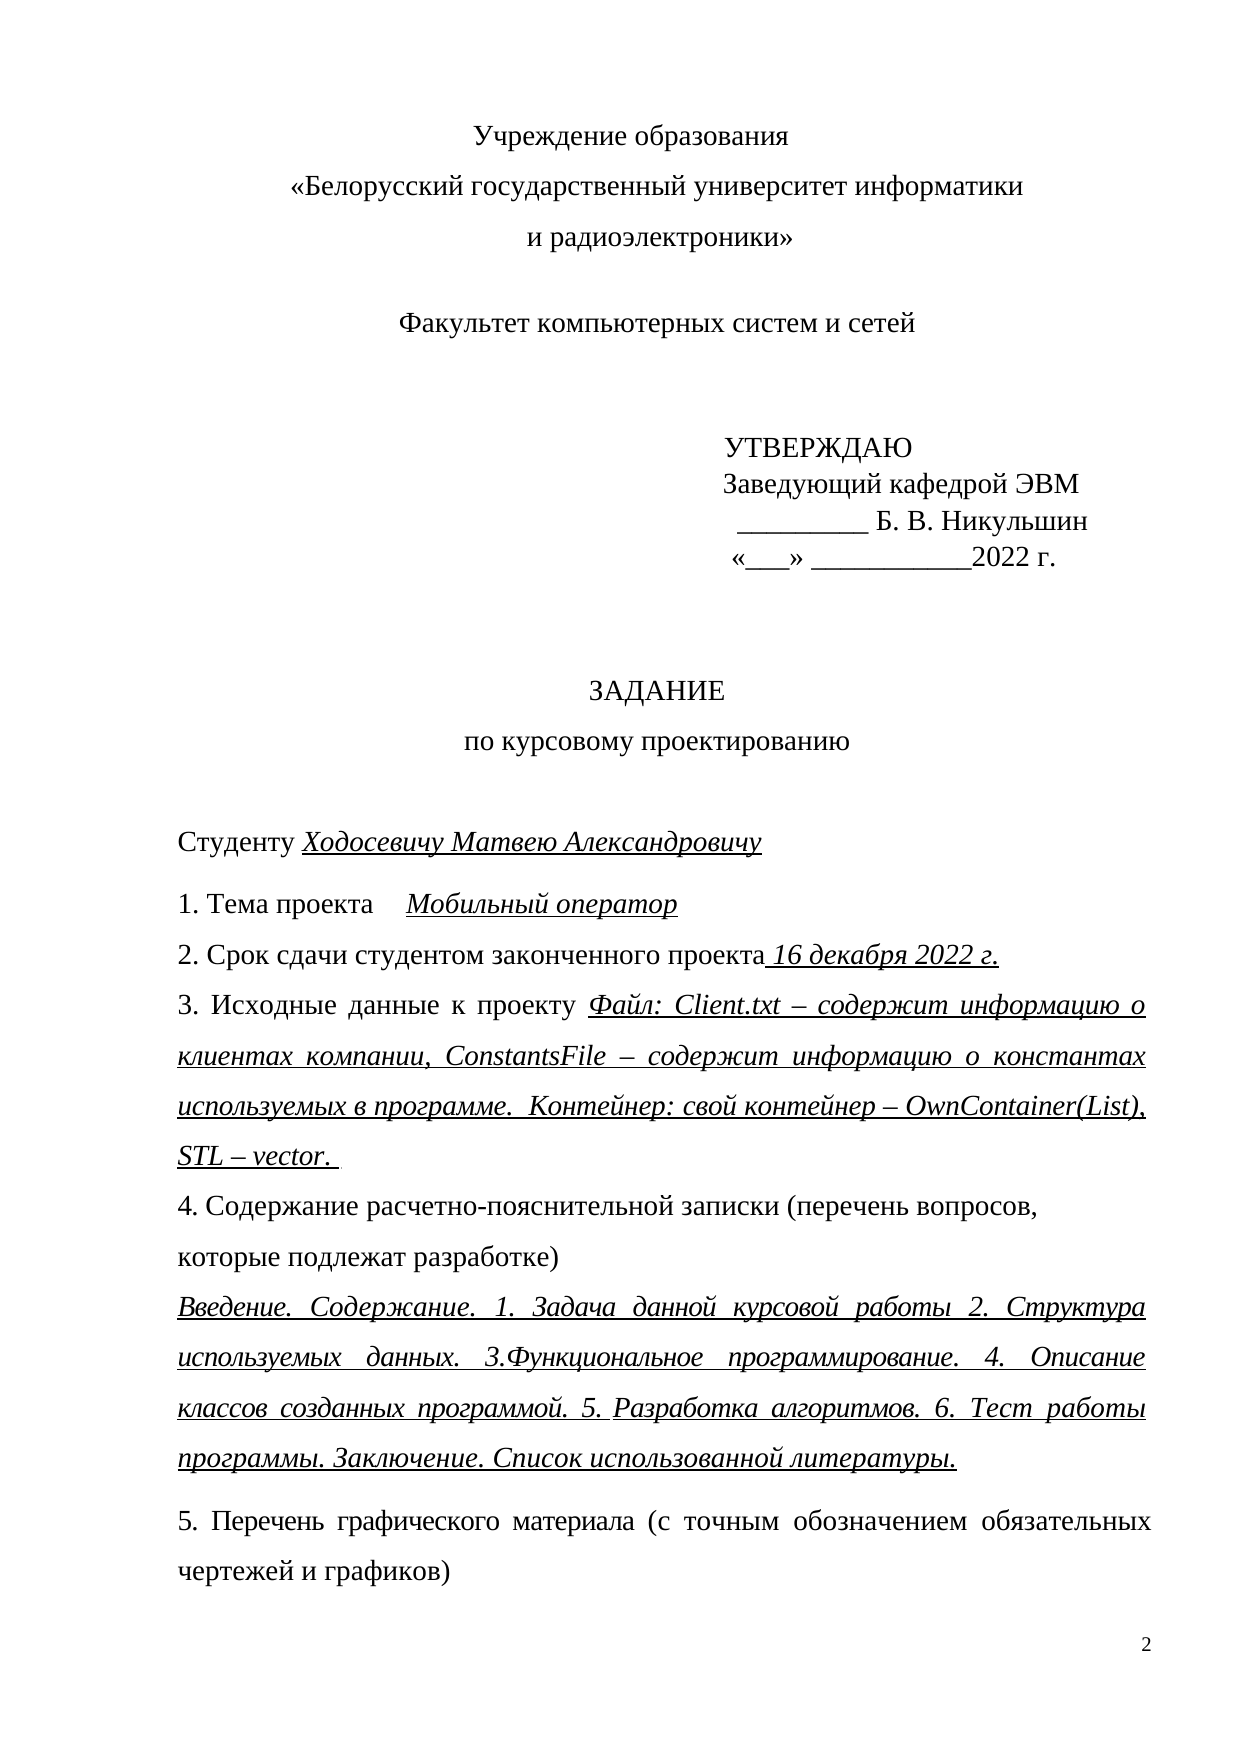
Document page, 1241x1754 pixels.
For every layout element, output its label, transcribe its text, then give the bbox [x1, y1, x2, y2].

text Заведующий кафедрой ЭВМ [620, 466, 1152, 500]
text _________ Б. В. Никульшин [693, 503, 1152, 536]
text Введение. Содержание. 1. Задача данной курсовой работы 2. Структура используемых данных. 3.Функциональное программирование. 4. Описание классов созданных программой. 5. Разработка алгоритмов. 6. Тест работы программы. Заключение. Список использованной литературы. [177, 1289, 1148, 1474]
text 4. Содержание расчетно-пояснительной записки (перечень вопросов, которые подлежат разработке) [177, 1188, 1148, 1272]
text 2. Срок сдачи студентом законченного проекта 16 декабря 2022 г. [177, 937, 1148, 971]
text Факультет компьютерных систем и сетей [177, 305, 1137, 339]
text УТВЕРЖДАЮ [723, 430, 1152, 464]
text Студенту Ходосевичу Матвею Александровичу [177, 824, 1137, 857]
text «___» ___________2022 г. [723, 539, 1152, 572]
text по курсовому проектированию [177, 723, 1137, 757]
text «Белорусский государственный университет информатики и радиоэлектроники» [177, 168, 1143, 252]
text 1. Тема проекта Мобильный оператор [177, 887, 1148, 920]
text Учреждение образования [398, 118, 1152, 152]
text ЗАДАНИЕ [177, 673, 1137, 706]
text 5. Перечень графического материала (с точным обозначением обязательных чертежей и графиков) [177, 1503, 1152, 1587]
text 3. Исходные данные к проекту Файл: Client.txt – содержит информацию о клиентах компании, ConstantsFile – содержит информацию о константах используемых в программе. Контейнер: свой контейнер – OwnContainer(List), STL – vector. [177, 987, 1148, 1172]
